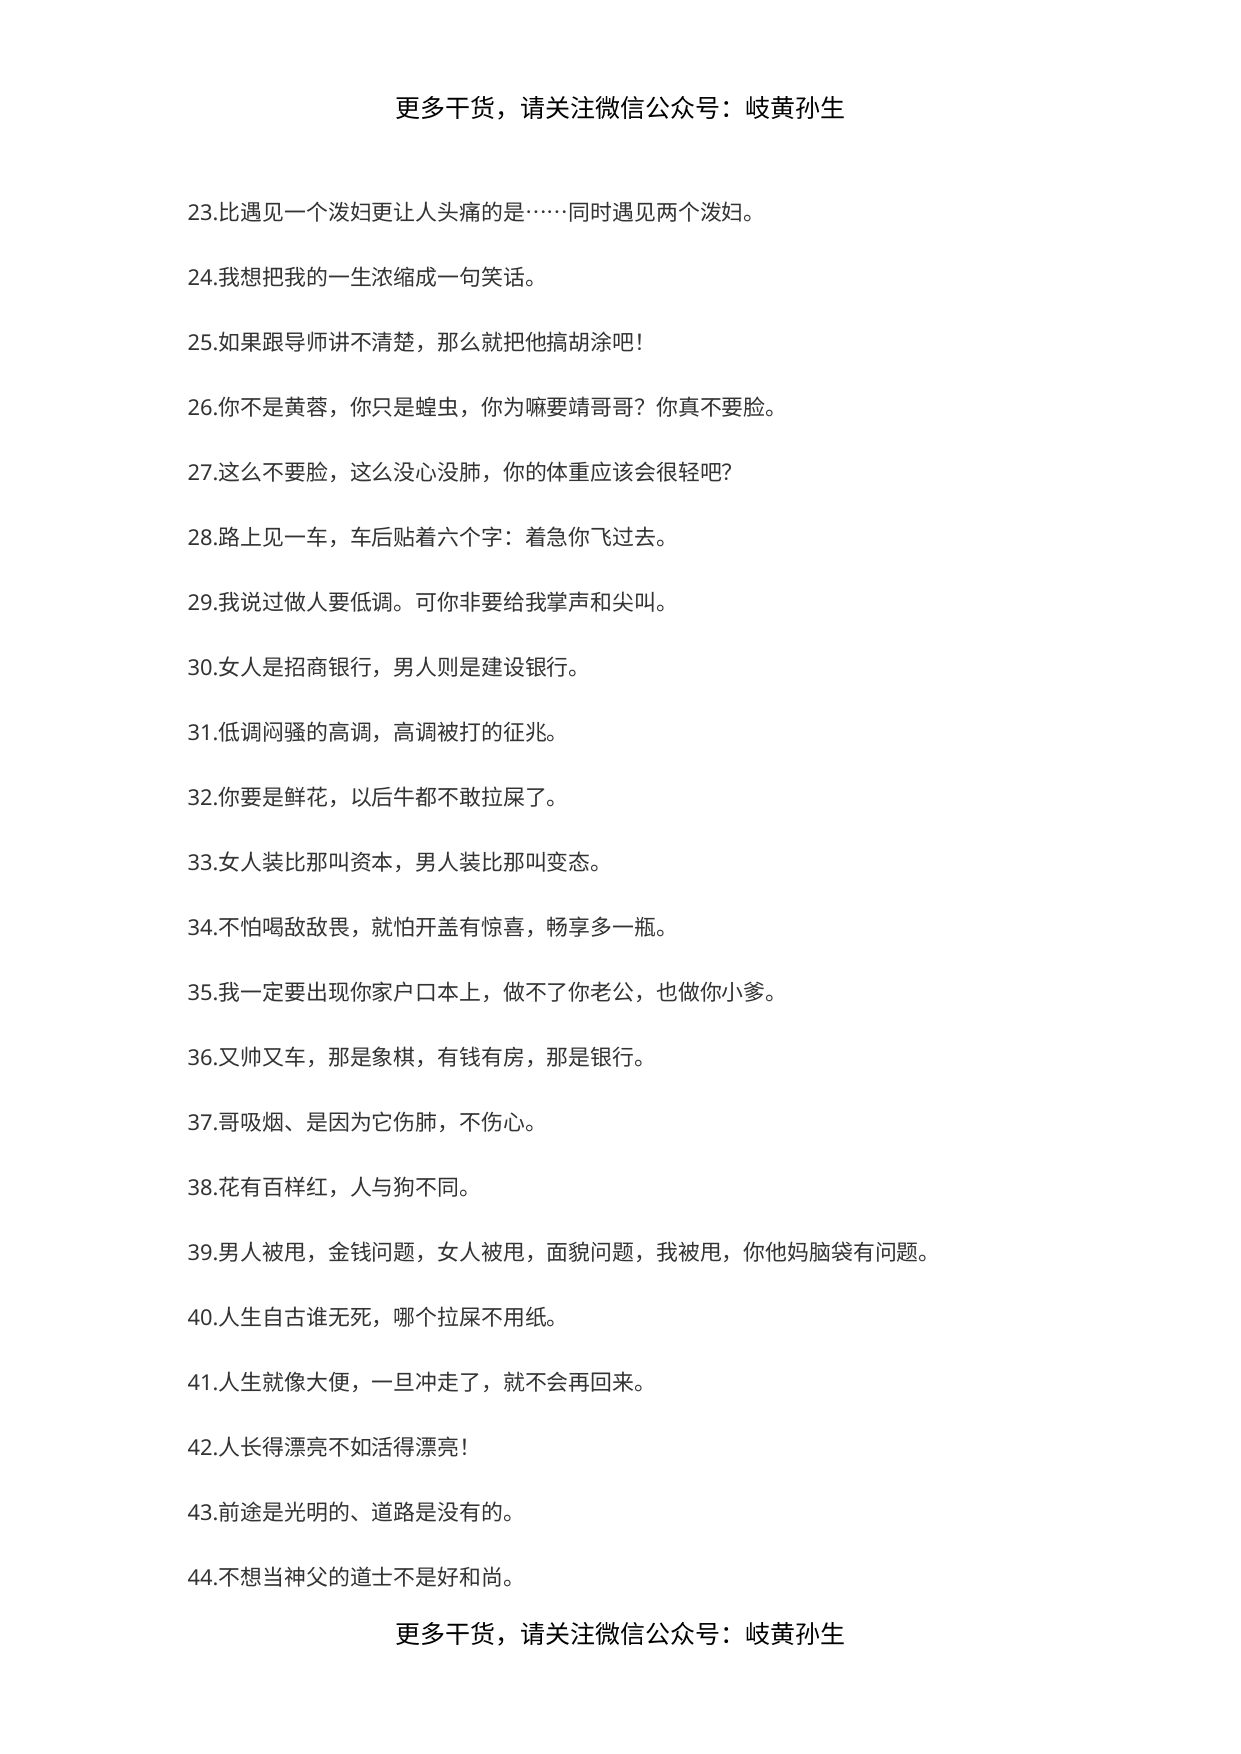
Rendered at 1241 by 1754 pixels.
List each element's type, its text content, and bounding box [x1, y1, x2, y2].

text 25.如果跟导师讲不清楚，那么就把他搞胡涂吧！ [187, 324, 1053, 357]
text 36.又帅又车，那是象棋，有钱有房，那是银行。 [187, 1039, 1053, 1072]
text 38.花有百样红，人与狗不同。 [187, 1169, 1053, 1202]
text 28.路上见一车，车后贴着六个字：着急你飞过去。 [187, 519, 1053, 552]
text 42.人长得漂亮不如活得漂亮！ [187, 1429, 1053, 1462]
text 27.这么不要脸，这么没心没肺，你的体重应该会很轻吧？ [187, 454, 1053, 487]
text 33.女人装比那叫资本，男人装比那叫变态。 [187, 844, 1053, 877]
text 24.我想把我的一生浓缩成一句笑话。 [187, 259, 1053, 292]
text 31.低调闷骚的高调，高调被打的征兆。 [187, 714, 1053, 747]
text 23.比遇见一个泼妇更让人头痛的是……同时遇见两个泼妇。 [187, 194, 1053, 227]
text 35.我一定要出现你家户口本上，做不了你老公，也做你小爹。 [187, 974, 1053, 1007]
text 32.你要是鲜花，以后牛都不敢拉屎了。 [187, 779, 1053, 812]
text 29.我说过做人要低调。可你非要给我掌声和尖叫。 [187, 584, 1053, 617]
text 39.男人被甩，金钱问题，女人被甩，面貌问题，我被甩，你他妈脑袋有问题。 [187, 1234, 1053, 1267]
text 34.不怕喝敌敌畏，就怕开盖有惊喜，畅享多一瓶。 [187, 909, 1053, 942]
text 37.哥吸烟、是因为它伤肺，不伤心。 [187, 1104, 1053, 1137]
text 43.前途是光明的、道路是没有的。 [187, 1494, 1053, 1527]
text 26.你不是黄蓉，你只是蝗虫，你为嘛要靖哥哥？你真不要脸。 [187, 389, 1053, 422]
text 44.不想当神父的道士不是好和尚。 [187, 1559, 1053, 1592]
text 40.人生自古谁无死，哪个拉屎不用纸。 [187, 1299, 1053, 1332]
text 30.女人是招商银行，男人则是建设银行。 [187, 649, 1053, 682]
text 41.人生就像大便，一旦冲走了，就不会再回来。 [187, 1364, 1053, 1397]
